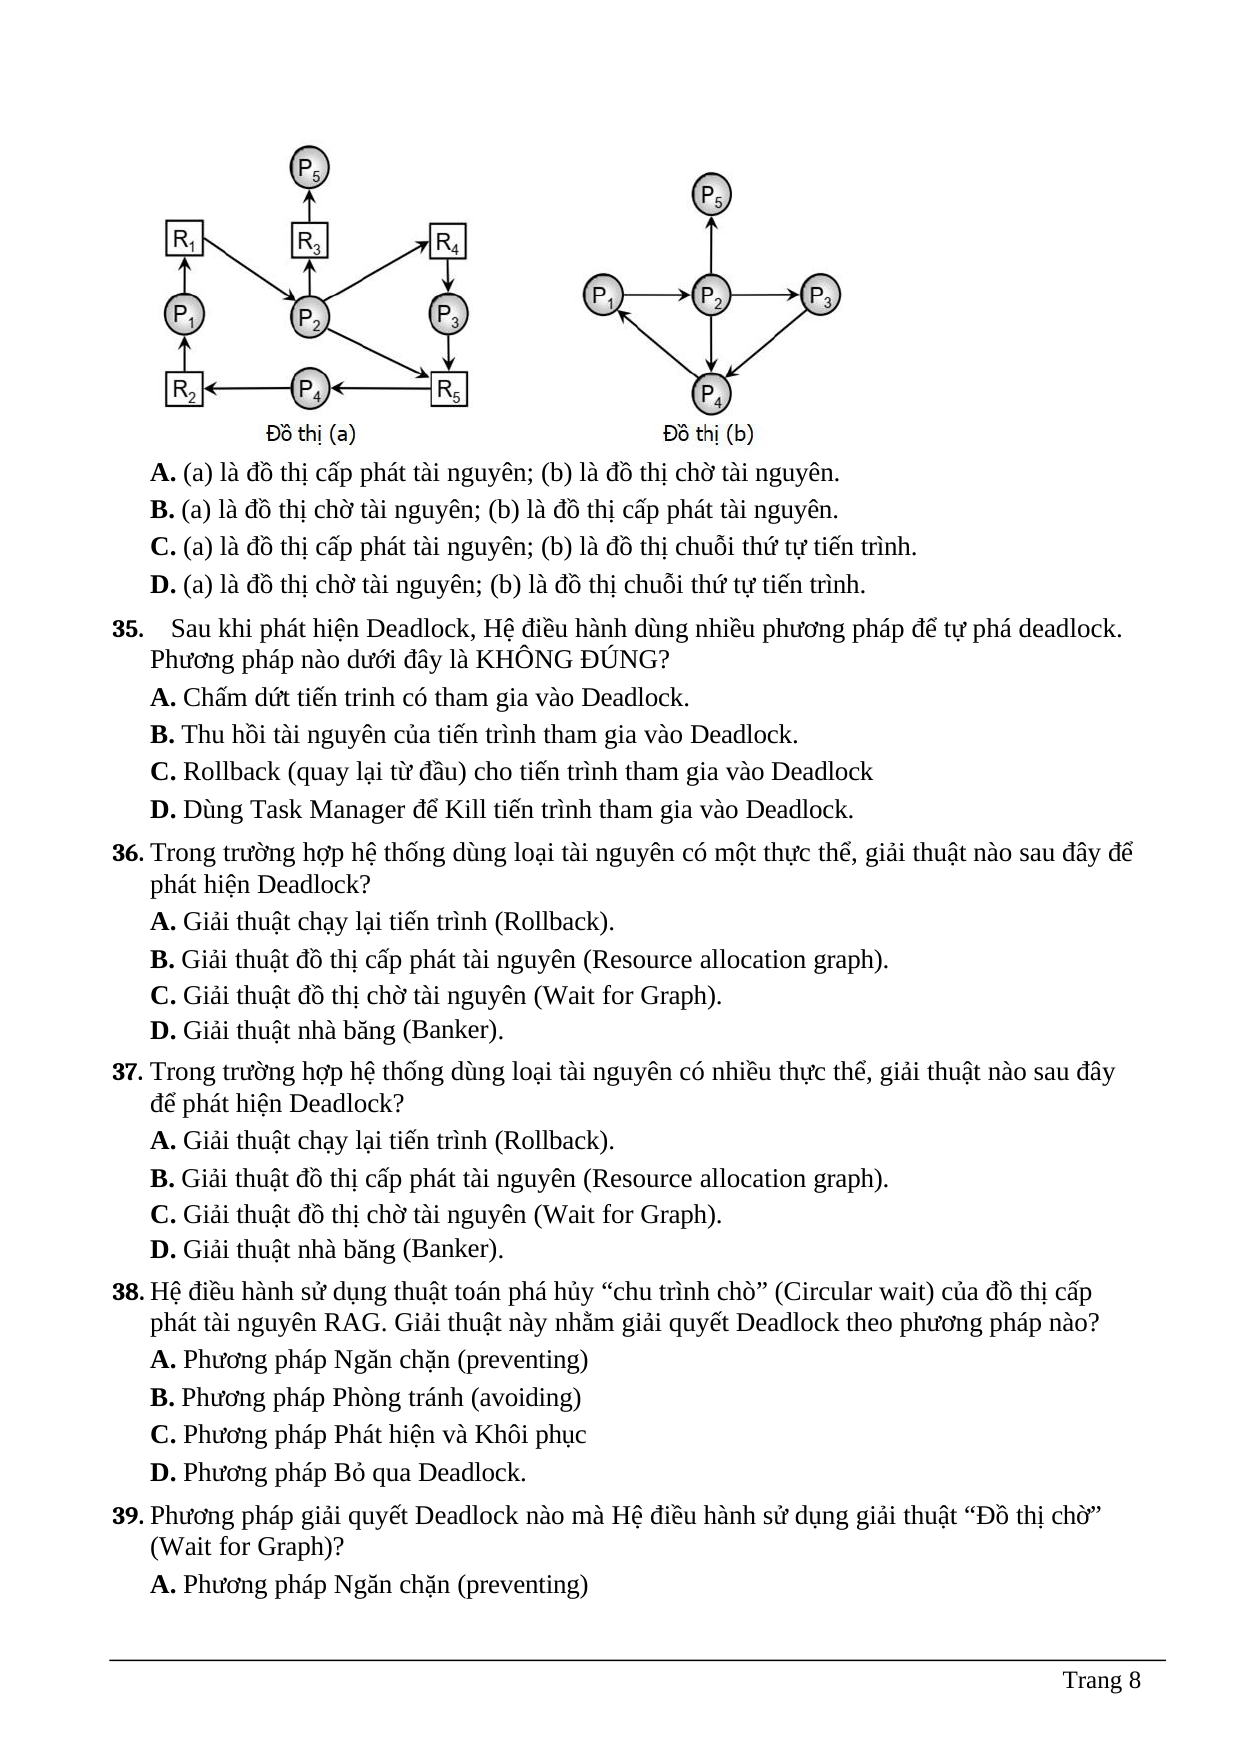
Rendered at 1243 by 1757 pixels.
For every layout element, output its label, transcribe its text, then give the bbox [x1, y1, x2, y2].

list Sau khi phát hiện Deadlock, Hệ điều hành dùng nhiều phương pháp để tự phá deadlock. Phương pháp nào dưới đây là KHÔNG ĐÚNG? [112, 612, 1132, 674]
list Thu hồi tài nguyên của tiến trình tham gia vào Deadlock. [150, 718, 1166, 749]
list Dùng Task Manager để Kill tiến trình tham gia vào Deadlock. [150, 793, 1166, 824]
list Phương pháp Bỏ qua Deadlock. [150, 1456, 1166, 1487]
list Giải thuật đồ thị cấp phát tài nguyên (Resource allocation graph). [150, 943, 1166, 974]
list Phương pháp Ngăn chặn (preventing) [150, 1568, 1166, 1599]
list Hệ điều hành sử dụng thuật toán phá hủy “chu trình chò” (Circular wait) của đồ thị cấp phát tài nguyên RAG. Giải thuật này nhằm giải quyết Deadlock theo phương pháp nào? [112, 1275, 1109, 1337]
list Phương pháp giải quyết Deadlock nào mà Hệ điều hành sử dụng giải thuật “Đồ thị chờ” [112, 1499, 1166, 1531]
list Giải thuật chạy lại tiến trình (Rollback). [150, 1124, 1166, 1156]
list (a) là đồ thị chờ tài nguyên; (b) là đồ thị chuỗi thứ tự tiến trình. [150, 568, 1166, 599]
list Giải thuật đồ thị chờ tài nguyên (Wait for Graph). [150, 979, 1166, 1010]
list Giải thuật nhà băng (Banker). [150, 1013, 1166, 1045]
list Giải thuật đồ thị chờ tài nguyên (Wait for Graph). [150, 1198, 1166, 1229]
list Giải thuật chạy lại tiến trình (Rollback). [150, 905, 1166, 937]
list Phương pháp Ngăn chặn (preventing) [150, 1343, 1166, 1375]
list Trong trường hợp hệ thống dùng loại tài nguyên có một thực thể, giải thuật nào sau đây để [112, 836, 1166, 868]
list Rollback (quay lại từ đầu) cho tiến trình tham gia vào Deadlock [150, 756, 1166, 787]
list Phương pháp Phát hiện và Khôi phục [150, 1418, 1166, 1450]
list (a) là đồ thị cấp phát tài nguyên; (b) là đồ thị chờ tài nguyên. [150, 456, 1166, 487]
list Giải thuật đồ thị cấp phát tài nguyên (Resource allocation graph). [150, 1162, 1166, 1193]
list Phương pháp Phòng tránh (avoiding) [150, 1381, 1166, 1412]
text phát hiện Deadlock? [150, 868, 1166, 899]
list Chấm dứt tiến trinh có tham gia vào Deadlock. [150, 681, 1166, 712]
list (a) là đồ thị chờ tài nguyên; (b) là đồ thị cấp phát tài nguyên. [150, 493, 1166, 524]
list Trong trường hợp hệ thống dùng loại tài nguyên có nhiều thực thể, giải thuật nào sau đây để phát hiện Deadlock? [112, 1056, 1131, 1118]
text (Wait for Graph)? [150, 1531, 1166, 1562]
picture [157, 139, 843, 452]
list Giải thuật nhà băng (Banker). [150, 1232, 1166, 1264]
list (a) là đồ thị cấp phát tài nguyên; (b) là đồ thị chuỗi thứ tự tiến trình. [150, 531, 1166, 562]
